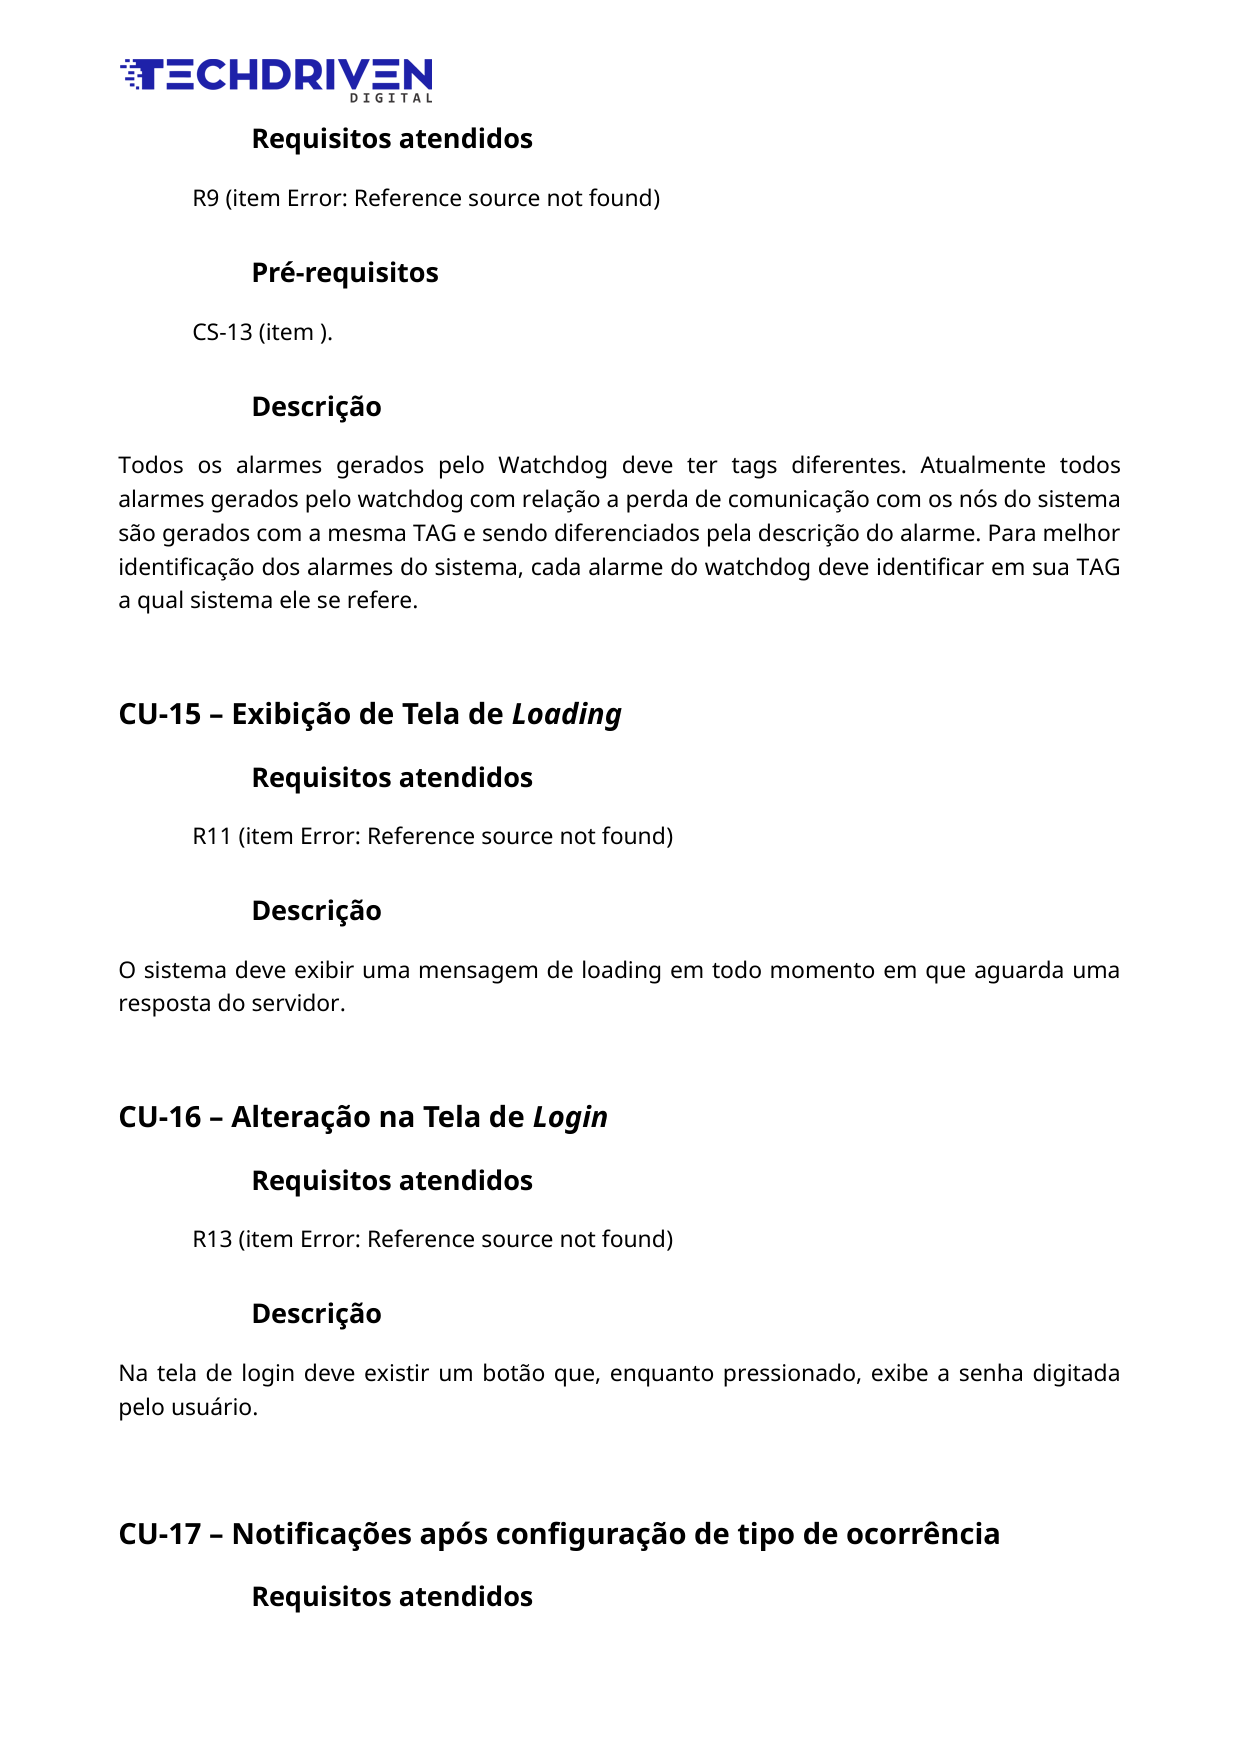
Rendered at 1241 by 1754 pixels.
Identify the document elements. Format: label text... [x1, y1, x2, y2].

list Descrição [251, 892, 1122, 929]
text Na tela de login deve existir um botão que, enquanto pressionado, exibe a senha digitada pelo usuário. [118, 1357, 1122, 1422]
list Descrição [251, 387, 1122, 424]
list CU-15 – Exibição de Tela de Loading [118, 693, 1122, 733]
list CU-17 – Notificações após configuração de tipo de ocorrência [118, 1513, 1122, 1553]
list Requisitos atendidos [251, 1161, 1122, 1198]
list Requisitos atendidos [251, 1578, 1122, 1614]
list Descrição [251, 1295, 1122, 1332]
text Todos os alarmes gerados pelo Watchdog deve ter tags diferentes. Atualmente todos alarmes gerados pelo watchdog com relação a perda de comunicação com os nós do sistema são gerados com a mesma TAG e sendo diferenciados pela descrição do alarme. Para melhor identificação dos alarmes do sistema, cada alarme do watchdog deve identificar em sua TAG a qual sistema ele se refere. [118, 449, 1122, 615]
list Requisitos atendidos [251, 758, 1122, 795]
list Requisitos atendidos [251, 120, 1122, 157]
list Pré-requisitos [251, 253, 1122, 290]
text CS-13 (item 8.6). [118, 315, 1122, 347]
picture [118, 12, 437, 144]
list CU-16 – Alteração na Tela de Login [118, 1097, 1122, 1136]
text O sistema deve exibir uma mensagem de loading em todo momento em que aguarda uma resposta do servidor. [118, 954, 1122, 1019]
